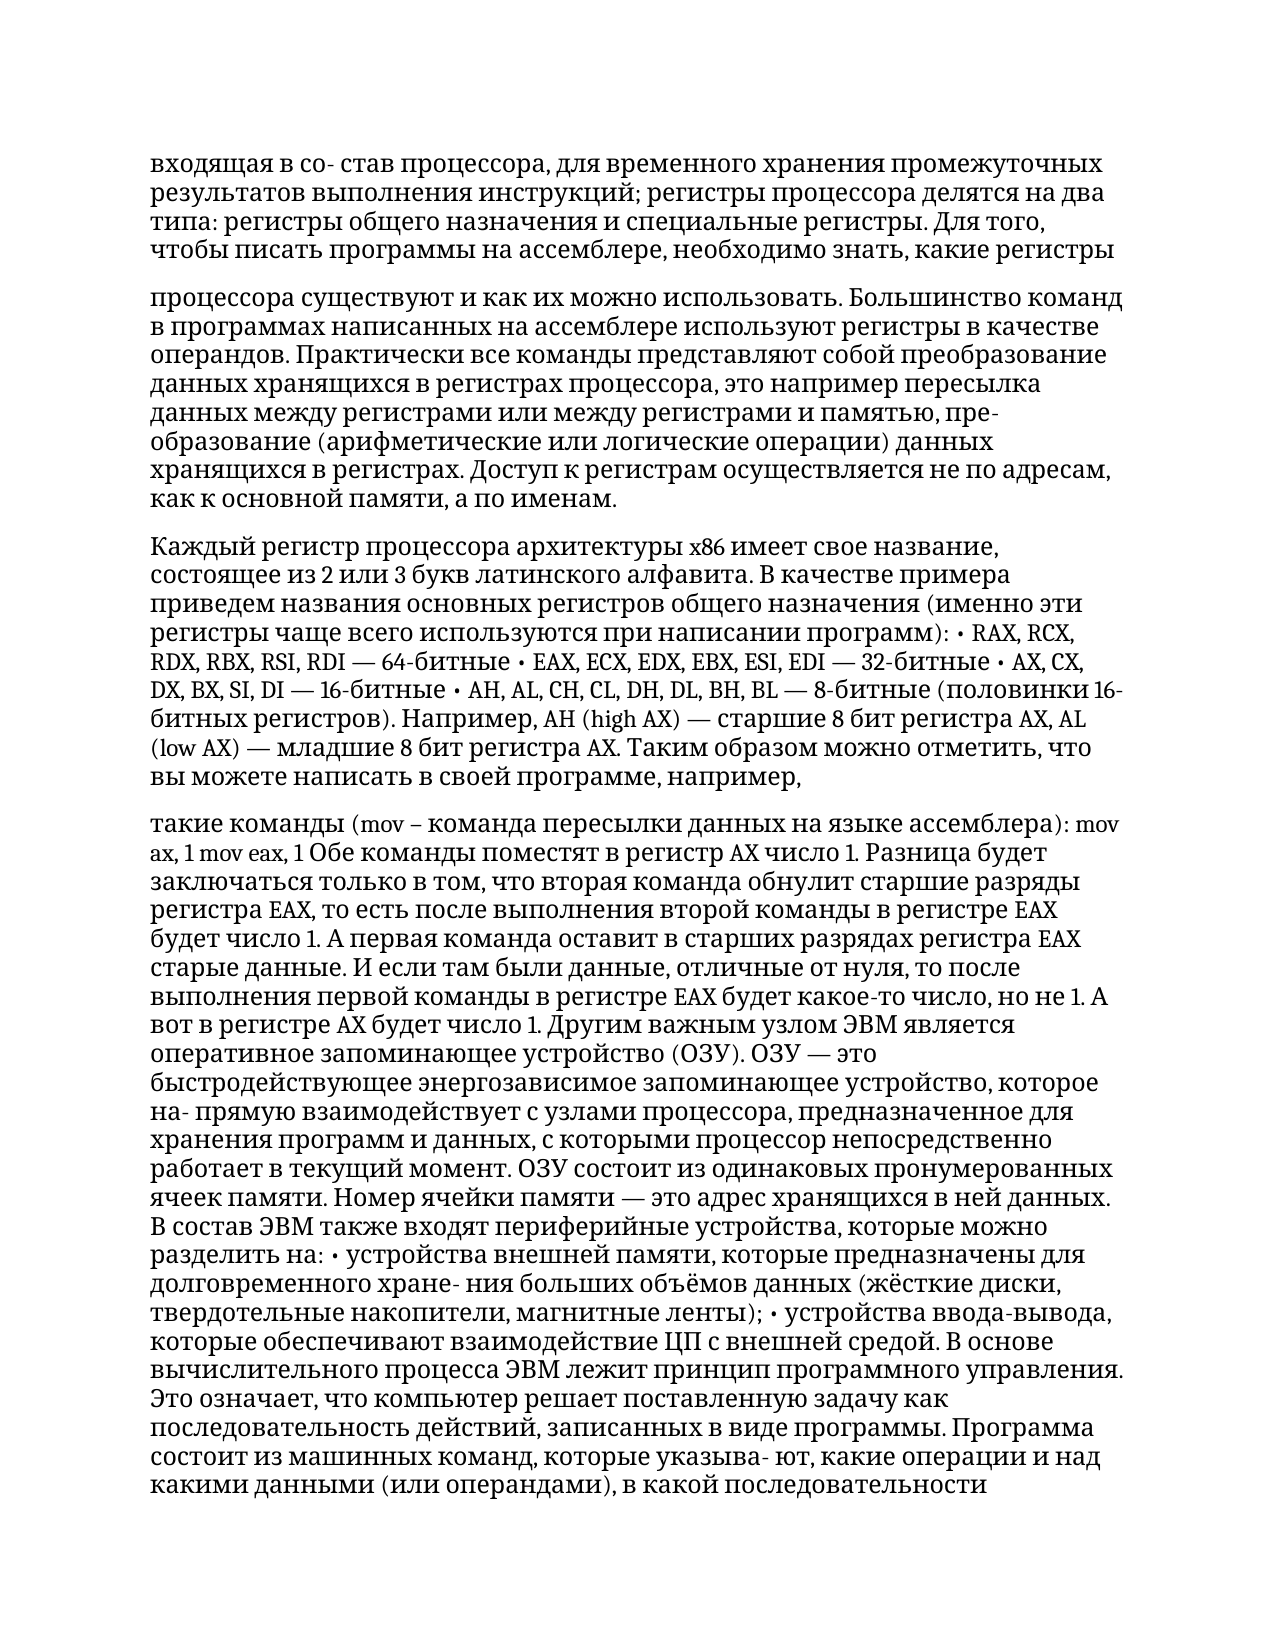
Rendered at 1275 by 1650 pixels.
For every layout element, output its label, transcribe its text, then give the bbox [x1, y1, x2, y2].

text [150, 150, 1125, 265]
text Каждый регистр процессора архитектуры x86 имеет свое название, состоящее из 2 или 3 букв латинского алфавита. В качестве примера приведем названия основных регистров общего назначения (именно эти регистры чаще всего используются при написании программ): • RAX, RCX, RDX, RBX, RSI, RDI — 64-битные • EAX, ECX, EDX, EBX, ESI, EDI — 32-битные • AX, CX, DX, BX, SI, DI — 16-битные • AH, AL, CH, CL, DH, DL, BH, BL — 8-битные (половинки 16-битных регистров). Например, AH (high AX) — старшие 8 бит регистра AX, AL (low AX) — младшие 8 бит регистра AX. Таким образом можно отметить, что вы можете написать в своей программе, например, [150, 532, 1125, 791]
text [150, 810, 1125, 1500]
text процессора существуют и как их можно использовать. Большинство команд в программах написанных на ассемблере используют регистры в качестве операндов. Практически все команды представляют собой преобразование данных хранящихся в регистрах процессора, это например пересылка данных между регистрами или между регистрами и памятью, пре- образование (арифметические или логические операции) данных хранящихся в регистрах. Доступ к регистрам осуществляется не по адресам, как к основной памяти, а по именам. [150, 284, 1125, 514]
